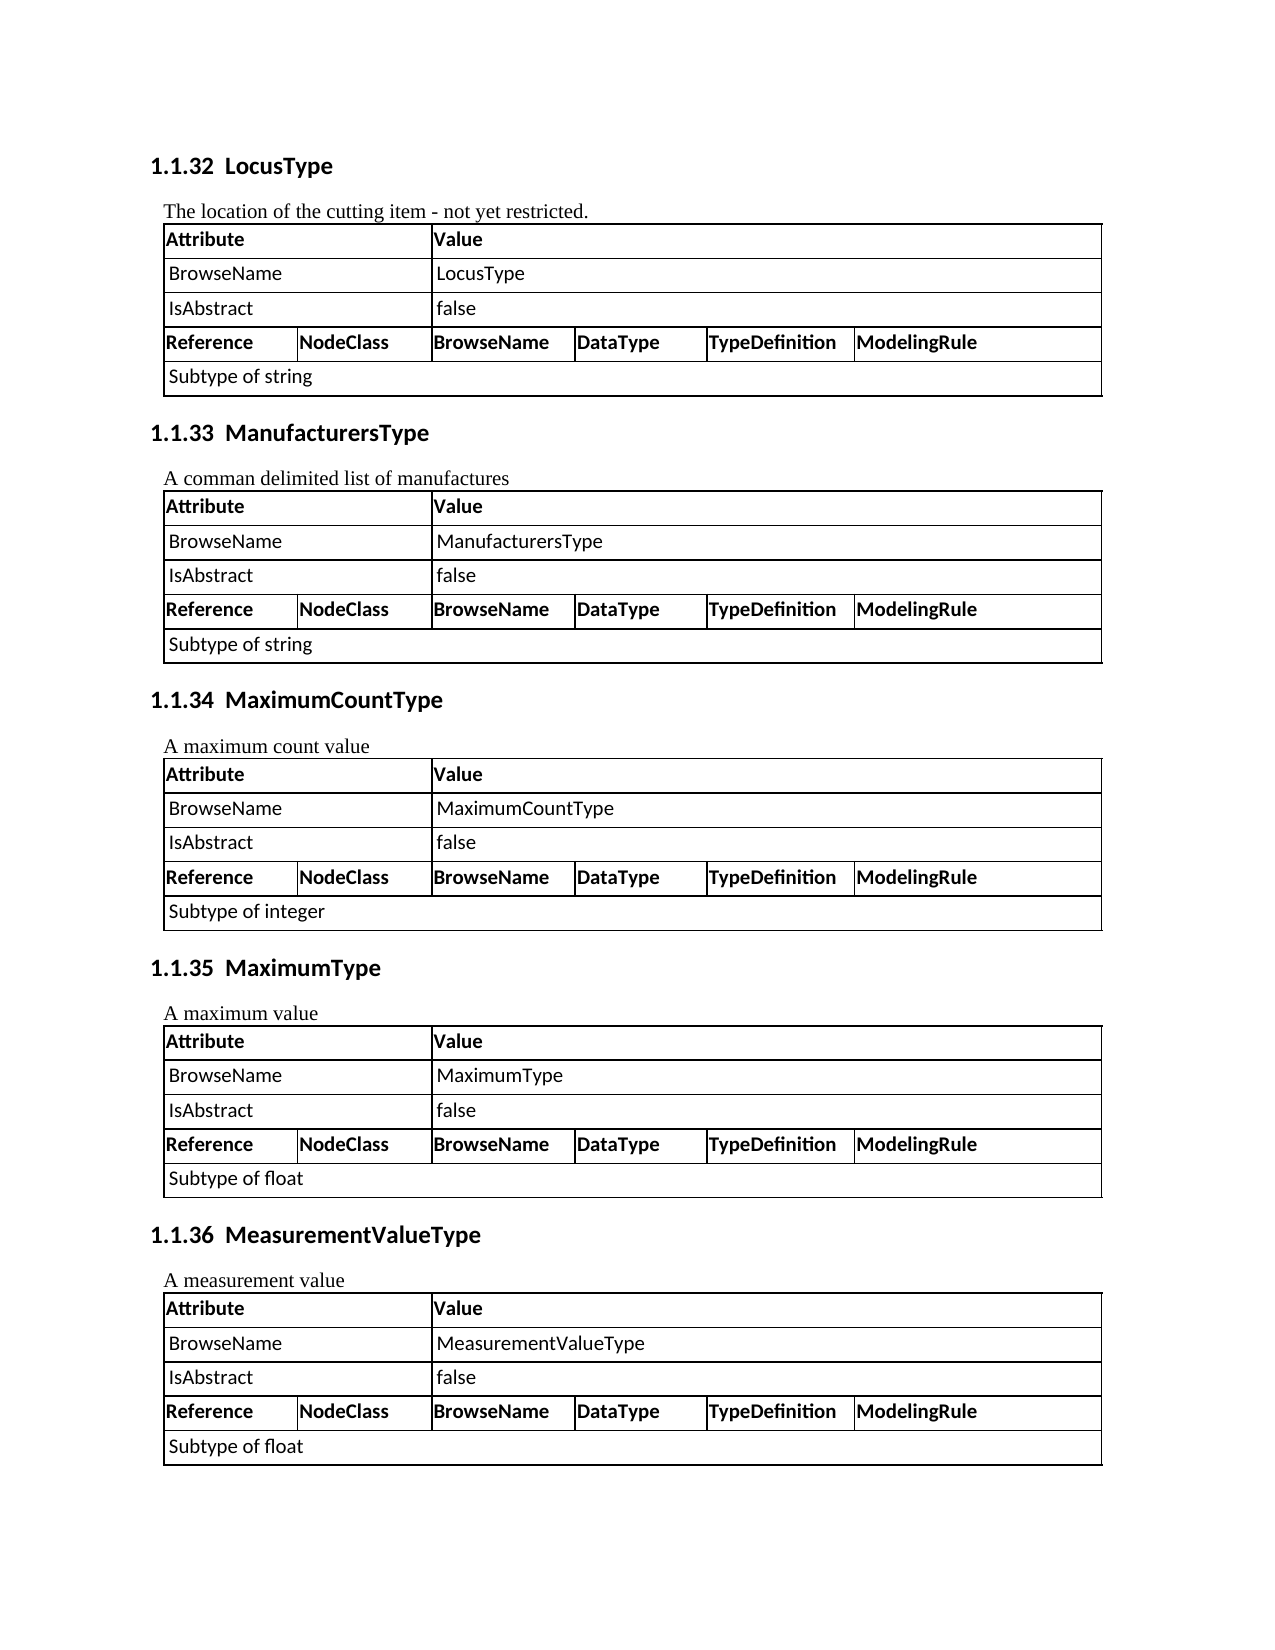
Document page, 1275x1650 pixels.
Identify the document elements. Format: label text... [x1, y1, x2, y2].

table_cell DataType [576, 1397, 706, 1430]
table_cell Subtype of string [165, 630, 1101, 662]
table_cell BrowseName [433, 862, 574, 895]
table_cell BrowseName [433, 1397, 574, 1430]
subtitle MaximumType [150, 952, 1125, 982]
table_cell Reference [165, 328, 297, 361]
table_cell false [433, 1363, 1101, 1395]
table_cell false [433, 293, 1101, 326]
table_header Attribute [165, 225, 431, 257]
table_cell MeasurementValueType [433, 1328, 1101, 1361]
table_cell LocusType [433, 259, 1101, 292]
table_cell BrowseName [165, 1328, 431, 1361]
table_cell BrowseName [165, 794, 431, 826]
table_cell IsAbstract [165, 293, 431, 326]
table_cell IsAbstract [165, 1363, 431, 1395]
table_cell false [433, 1095, 1101, 1128]
subtitle MeasurementValueType [150, 1219, 1125, 1250]
text A maximum value [163, 1000, 1125, 1025]
table_cell Subtype of float [165, 1431, 1101, 1464]
table_cell Reference [165, 862, 297, 895]
table_cell IsAbstract [165, 1095, 431, 1128]
table_cell NodeClass [298, 862, 431, 895]
table_cell TypeDefinition [708, 1397, 854, 1430]
table_cell ModelingRule [855, 595, 1101, 628]
table_header Value [433, 759, 1101, 792]
subtitle MaximumCountType [150, 684, 1125, 715]
table_cell Reference [165, 595, 297, 628]
table_cell NodeClass [298, 1397, 431, 1430]
table_cell Subtype of integer [165, 897, 1101, 929]
table_cell ManufacturersType [433, 526, 1101, 559]
table_cell Reference [165, 1130, 297, 1162]
table_header Attribute [165, 492, 431, 525]
table_cell false [433, 561, 1101, 593]
table_cell MaximumType [433, 1061, 1101, 1094]
table_cell BrowseName [433, 1130, 574, 1162]
table_header Attribute [165, 1027, 431, 1059]
table_cell IsAbstract [165, 561, 431, 593]
table_cell TypeDefinition [708, 328, 854, 361]
table_cell NodeClass [298, 595, 431, 628]
table_cell NodeClass [298, 328, 431, 361]
table_cell false [433, 828, 1101, 861]
table_cell TypeDefinition [708, 862, 854, 895]
table_cell IsAbstract [165, 828, 431, 861]
table_cell Reference [165, 1397, 297, 1430]
table_cell ModelingRule [855, 1397, 1101, 1430]
text The location of the cutting item - not yet restricted. [163, 198, 1125, 223]
table_cell Subtype of float [165, 1164, 1101, 1197]
table_cell DataType [576, 1130, 706, 1162]
table_cell BrowseName [165, 1061, 431, 1094]
table_cell ModelingRule [855, 1130, 1101, 1162]
text A comman delimited list of manufactures [163, 465, 1125, 490]
table_cell NodeClass [298, 1130, 431, 1162]
table_header Value [433, 225, 1101, 257]
table_cell MaximumCountType [433, 794, 1101, 826]
table_cell ModelingRule [855, 862, 1101, 895]
text A maximum count value [163, 733, 1125, 758]
table_cell BrowseName [433, 328, 574, 361]
table_cell ModelingRule [855, 328, 1101, 361]
table_cell DataType [576, 595, 706, 628]
table_header Value [433, 1027, 1101, 1059]
text A measurement value [163, 1267, 1125, 1292]
table_cell DataType [576, 862, 706, 895]
table_header Attribute [165, 1294, 431, 1327]
table_cell TypeDefinition [708, 595, 854, 628]
table_cell BrowseName [433, 595, 574, 628]
table_cell DataType [576, 328, 706, 361]
table_cell BrowseName [165, 526, 431, 559]
table_header Value [433, 1294, 1101, 1327]
table_header Attribute [165, 759, 431, 792]
table_cell Subtype of string [165, 362, 1101, 395]
table_cell BrowseName [165, 259, 431, 292]
table_cell TypeDefinition [708, 1130, 854, 1162]
subtitle LocusType [150, 150, 1125, 181]
subtitle ManufacturersType [150, 417, 1125, 448]
table_header Value [433, 492, 1101, 525]
